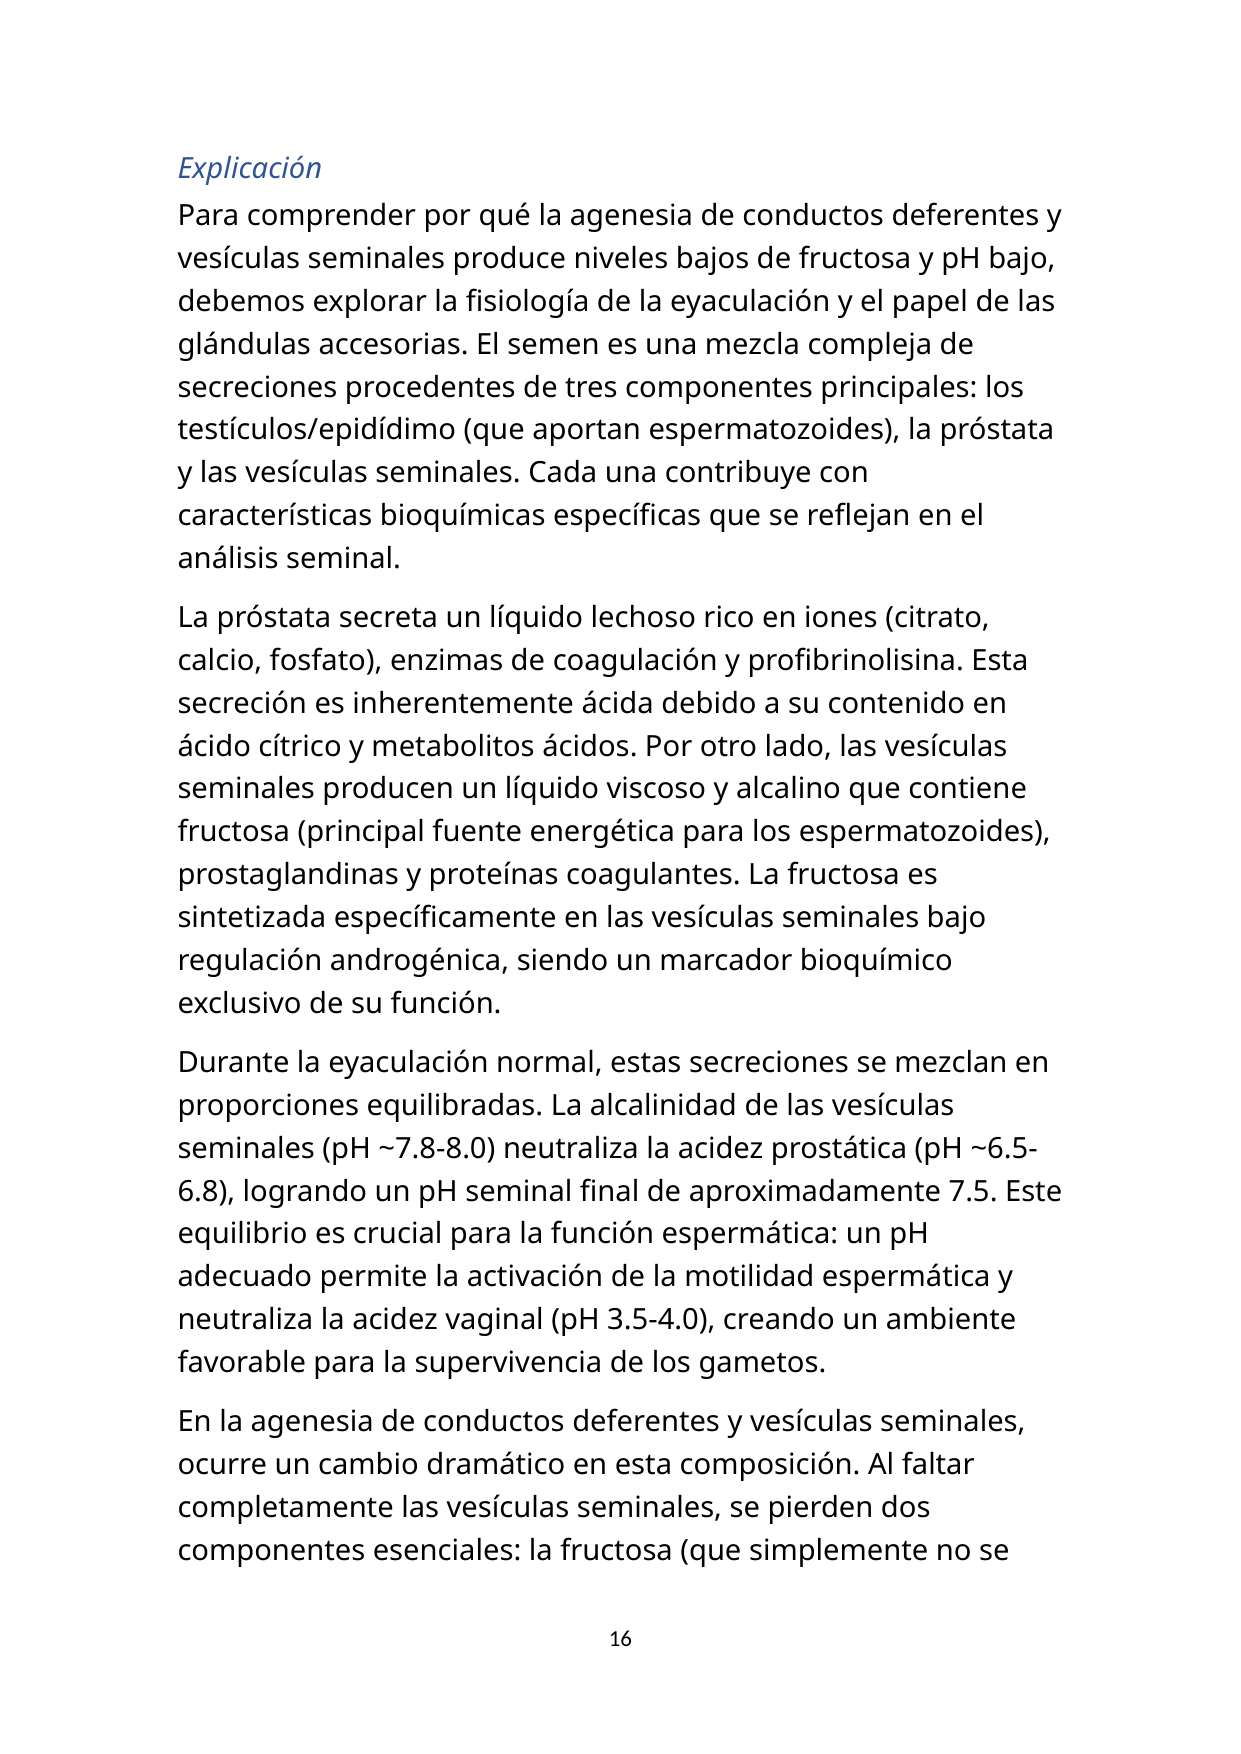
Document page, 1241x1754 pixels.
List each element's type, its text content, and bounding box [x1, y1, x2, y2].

subtitle Explicación [177, 148, 1063, 187]
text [177, 1401, 1063, 1569]
text Durante la eyaculación normal, estas secreciones se mezclan en proporciones equilibradas. La alcalinidad de las vesículas seminales (pH ~7.8-8.0) neutraliza la acidez prostática (pH ~6.5-6.8), logrando un pH seminal final de aproximadamente 7.5. Este equilibrio es crucial para la función espermática: un pH adecuado permite la activación de la motilidad espermática y neutraliza la acidez vaginal (pH 3.5-4.0), creando un ambiente favorable para la supervivencia de los gametos. [177, 1041, 1063, 1381]
text Para comprender por qué la agenesia de conductos deferentes y vesículas seminales produce niveles bajos de fructosa y pH bajo, debemos explorar la fisiología de la eyaculación y el papel de las glándulas accesorias. El semen es una mezcla compleja de secreciones procedentes de tres componentes principales: los testículos/epidídimo (que aportan espermatozoides), la próstata y las vesículas seminales. Cada una contribuye con características bioquímicas específicas que se reflejan en el análisis seminal. [177, 194, 1063, 577]
text La próstata secreta un líquido lechoso rico en iones (citrato, calcio, fosfato), enzimas de coagulación y profibrinolisina. Esta secreción es inherentemente ácida debido a su contenido en ácido cítrico y metabolitos ácidos. Por otro lado, las vesículas seminales producen un líquido viscoso y alcalino que contiene fructosa (principal fuente energética para los espermatozoides), prostaglandinas y proteínas coagulantes. La fructosa es sintetizada específicamente en las vesículas seminales bajo regulación androgénica, siendo un marcador bioquímico exclusivo de su función. [177, 597, 1063, 1022]
